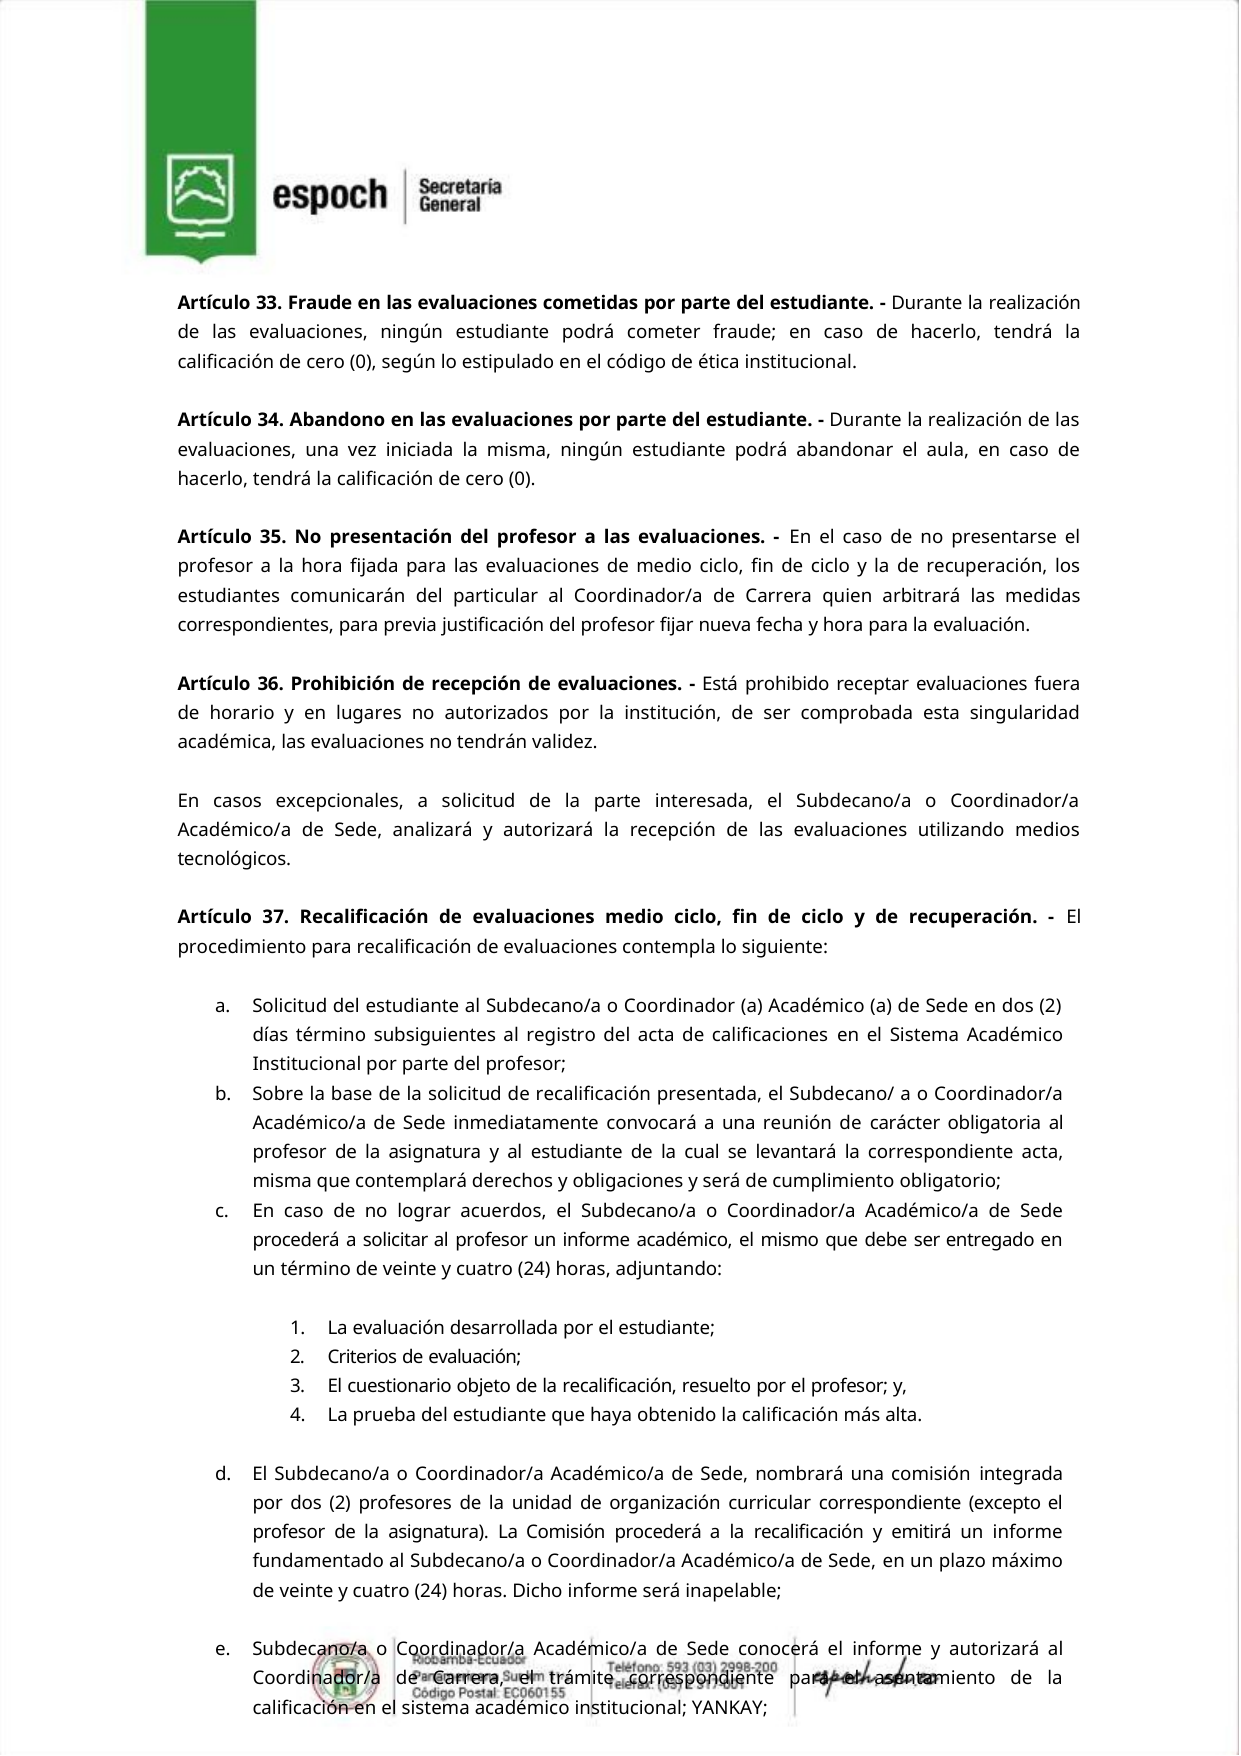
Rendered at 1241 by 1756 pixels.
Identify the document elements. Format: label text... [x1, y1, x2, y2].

list El cuestionario objeto de la recalificación, resuelto por el profesor; y, [290, 1372, 1107, 1398]
text Artículo 37. Recalificación de evaluaciones medio ciclo, fin de ciclo y de recuperación. - El procedimiento para recalificación de evaluaciones contempla lo siguiente: [177, 904, 1081, 959]
list El Subdecano/a o Coordinador/a Académico/a de Sede, nombrará una comisión integrada por dos (2) profesores de la unidad de organización curricular correspondiente (excepto el profesor de la asignatura). La Comisión procederá a la recalificación y emitirá un informe fundamentado al Subdecano/a o Coordinador/a Académico/a de Sede, en un plazo máximo de veinte y cuatro (24) horas. Dicho informe será inapelable; [215, 1460, 1063, 1603]
list La evaluación desarrollada por el estudiante; [290, 1314, 1107, 1339]
text Artículo 34. Abandono en las evaluaciones por parte del estudiante. - Durante la realización de las evaluaciones, una vez iniciada la misma, ningún estudiante podrá abandonar el aula, en caso de hacerlo, tendrá la calificación de cero (0). [177, 407, 1081, 491]
list Criterios de evaluación; [290, 1343, 1107, 1369]
list Subdecano/a o Coordinador/a Académico/a de Sede conocerá el informe y autorizará al Coordinador/a de Carrera, el trámite correspondiente para el asentamiento de la calificación en el sistema académico institucional; YANKAY; [215, 1635, 1063, 1719]
list Solicitud del estudiante al Subdecano/a o Coordinador (a) Académico (a) de Sede en dos (2) días término subsiguientes al registro del acta de calificaciones en el Sistema Académico Institucional por parte del profesor; [215, 992, 1063, 1076]
list Sobre la base de la solicitud de recalificación presentada, el Subdecano/ a o Coordinador/a Académico/a de Sede inmediatamente convocará a una reunión de carácter obligatoria al profesor de la asignatura y al estudiante de la cual se levantará la correspondiente acta, misma que contemplará derechos y obligaciones y será de cumplimiento obligatorio; [215, 1080, 1064, 1193]
text Artículo 36. Prohibición de recepción de evaluaciones. - Está prohibido receptar evaluaciones fuera de horario y en lugares no autorizados por la institución, de ser comprobada esta singularidad académica, las evaluaciones no tendrán validez. [177, 670, 1081, 754]
list La prueba del estudiante que haya obtenido la calificación más alta. [290, 1401, 1107, 1427]
picture [0, 0, 1239, 1755]
list En caso de no lograr acuerdos, el Subdecano/a o Coordinador/a Académico/a de Sede procederá a solicitar al profesor un informe académico, el mismo que debe ser entregado en un término de veinte y cuatro (24) horas, adjuntando: [215, 1197, 1063, 1281]
text Artículo 35. No presentación del profesor a las evaluaciones. - En el caso de no presentarse el profesor a la hora fijada para las evaluaciones de medio ciclo, fin de ciclo y la de recuperación, los estudiantes comunicarán del particular al Coordinador/a de Carrera quien arbitrará las medidas correspondientes, para previa justificación del profesor fijar nueva fecha y hora para la evaluación. [177, 523, 1081, 637]
text Artículo 33. Fraude en las evaluaciones cometidas por parte del estudiante. - Durante la realización de las evaluaciones, ningún estudiante podrá cometer fraude; en caso de hacerlo, tendrá la calificación de cero (0), según lo estipulado en el código de ética institucional. [177, 289, 1081, 373]
text En casos excepcionales, a solicitud de la parte interesada, el Subdecano/a o Coordinador/a Académico/a de Sede, analizará y autorizará la recepción de las evaluaciones utilizando medios tecnológicos. [177, 787, 1081, 871]
